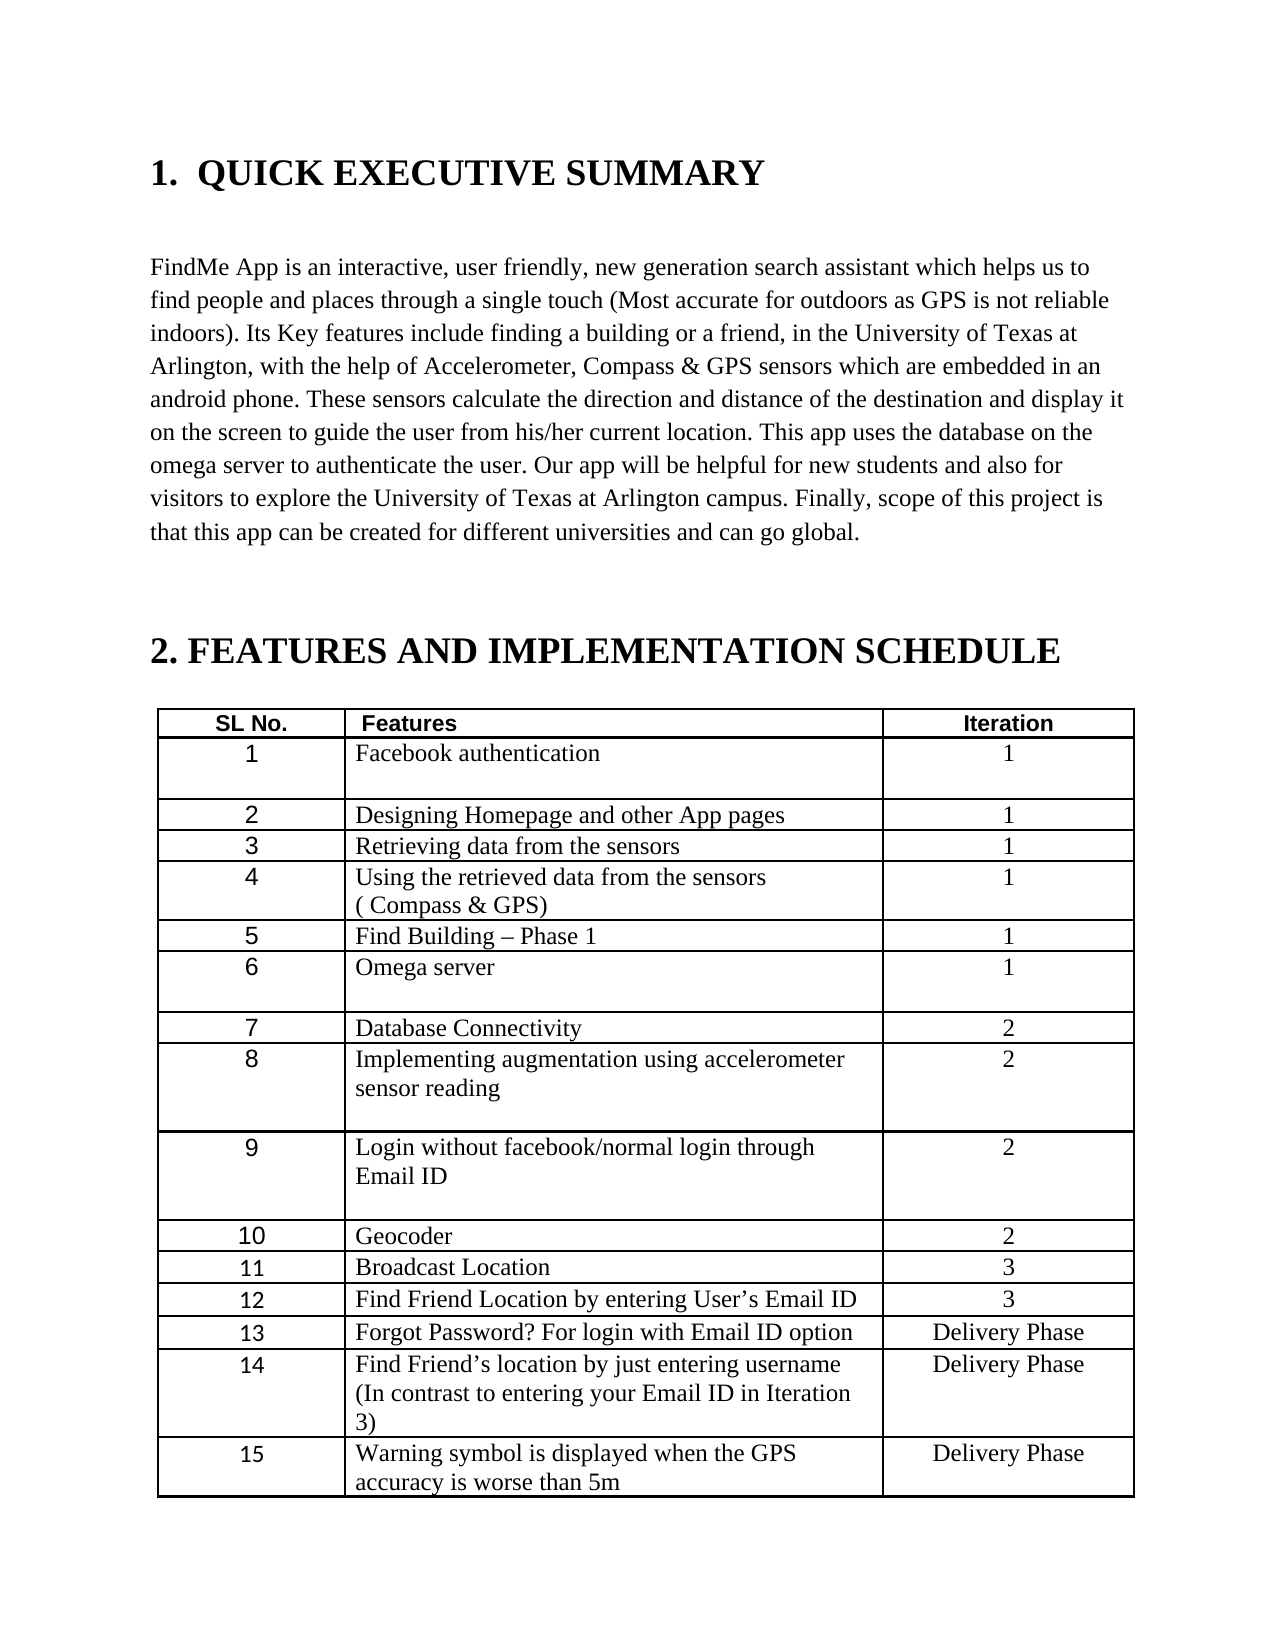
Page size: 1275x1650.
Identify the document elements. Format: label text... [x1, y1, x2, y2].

table_cell 15 [159, 1438, 344, 1495]
table_cell 13 [159, 1317, 344, 1347]
table_cell 1 [159, 739, 344, 798]
table_cell 2 [884, 1013, 1133, 1042]
table_cell Login without facebook/normal login through Email ID [346, 1133, 882, 1219]
table_cell Designing Homepage and other App pages [346, 800, 882, 829]
table_cell 1 [884, 952, 1133, 1011]
table_cell 2 [159, 800, 344, 829]
table_cell 6 [159, 952, 344, 1011]
table_cell 1 [884, 739, 1133, 798]
table_cell Forgot Password? For login with Email ID option [346, 1317, 882, 1347]
table_cell 1 [884, 921, 1133, 950]
table_cell Delivery Phase [884, 1350, 1133, 1436]
text FindMe App is an interactive, user friendly, new generation search assistant which helps us to find people and places through a single touch (Most accurate for outdoors as GPS is not reliable indoors). Its Key features include finding a building or a friend, in the University of Texas at Arlington, with the help of Accelerometer, Compass & GPS sensors which are embedded in an android phone. These sensors calculate the direction and distance of the destination and display it on the screen to guide the user from his/her current location. This app uses the database on the omega server to authenticate the user. Our app will be helpful for new students and also for visitors to explore the University of Texas at Arlington campus. Finally, scope of this project is that this app can be created for different universities and can go global. [150, 252, 1125, 545]
table_cell Find Friend’s location by just entering username (In contrast to entering your Email ID in Iteration 3) [346, 1350, 882, 1436]
table_cell 4 [159, 862, 344, 919]
table_cell 14 [159, 1350, 344, 1436]
table_cell 3 [884, 1284, 1133, 1315]
table_cell 2 [884, 1044, 1133, 1130]
table_header Features [346, 710, 882, 736]
table_cell Find Friend Location by entering User’s Email ID [346, 1284, 882, 1315]
table_cell Retrieving data from the sensors [346, 831, 882, 859]
table_cell 8 [159, 1044, 344, 1130]
table_cell Delivery Phase [884, 1317, 1133, 1347]
table_cell Omega server [346, 952, 882, 1011]
table_header Iteration [884, 710, 1133, 736]
table_cell Database Connectivity [346, 1013, 882, 1042]
table_cell Delivery Phase [884, 1438, 1133, 1495]
table_cell Broadcast Location [346, 1252, 882, 1282]
table_cell Geocoder [346, 1221, 882, 1249]
table_cell 3 [884, 1252, 1133, 1282]
table_cell Using the retrieved data from the sensors ( Compass & GPS) [346, 862, 882, 919]
table_cell 1 [884, 862, 1133, 919]
table_cell 1 [884, 800, 1133, 829]
table_cell 7 [159, 1013, 344, 1042]
table_cell 11 [159, 1252, 344, 1282]
table_cell 1 [884, 831, 1133, 859]
table_cell 12 [159, 1284, 344, 1315]
table_cell 5 [159, 921, 344, 950]
table_cell 10 [159, 1221, 344, 1249]
text 2. FEATURES AND IMPLEMENTATION SCHEDULE [150, 628, 1125, 672]
table_header SL No. [159, 710, 344, 736]
table_cell 9 [159, 1133, 344, 1219]
table_cell 3 [159, 831, 344, 859]
text 1. QUICK EXECUTIVE SUMMARY [150, 150, 1125, 193]
table_cell Warning symbol is displayed when the GPS accuracy is worse than 5m [346, 1438, 882, 1495]
table_cell Implementing augmentation using accelerometer sensor reading [346, 1044, 882, 1130]
table_cell 2 [884, 1221, 1133, 1249]
table_cell 2 [884, 1133, 1133, 1219]
table_cell Find Building – Phase 1 [346, 921, 882, 950]
table_cell Facebook authentication [346, 739, 882, 798]
